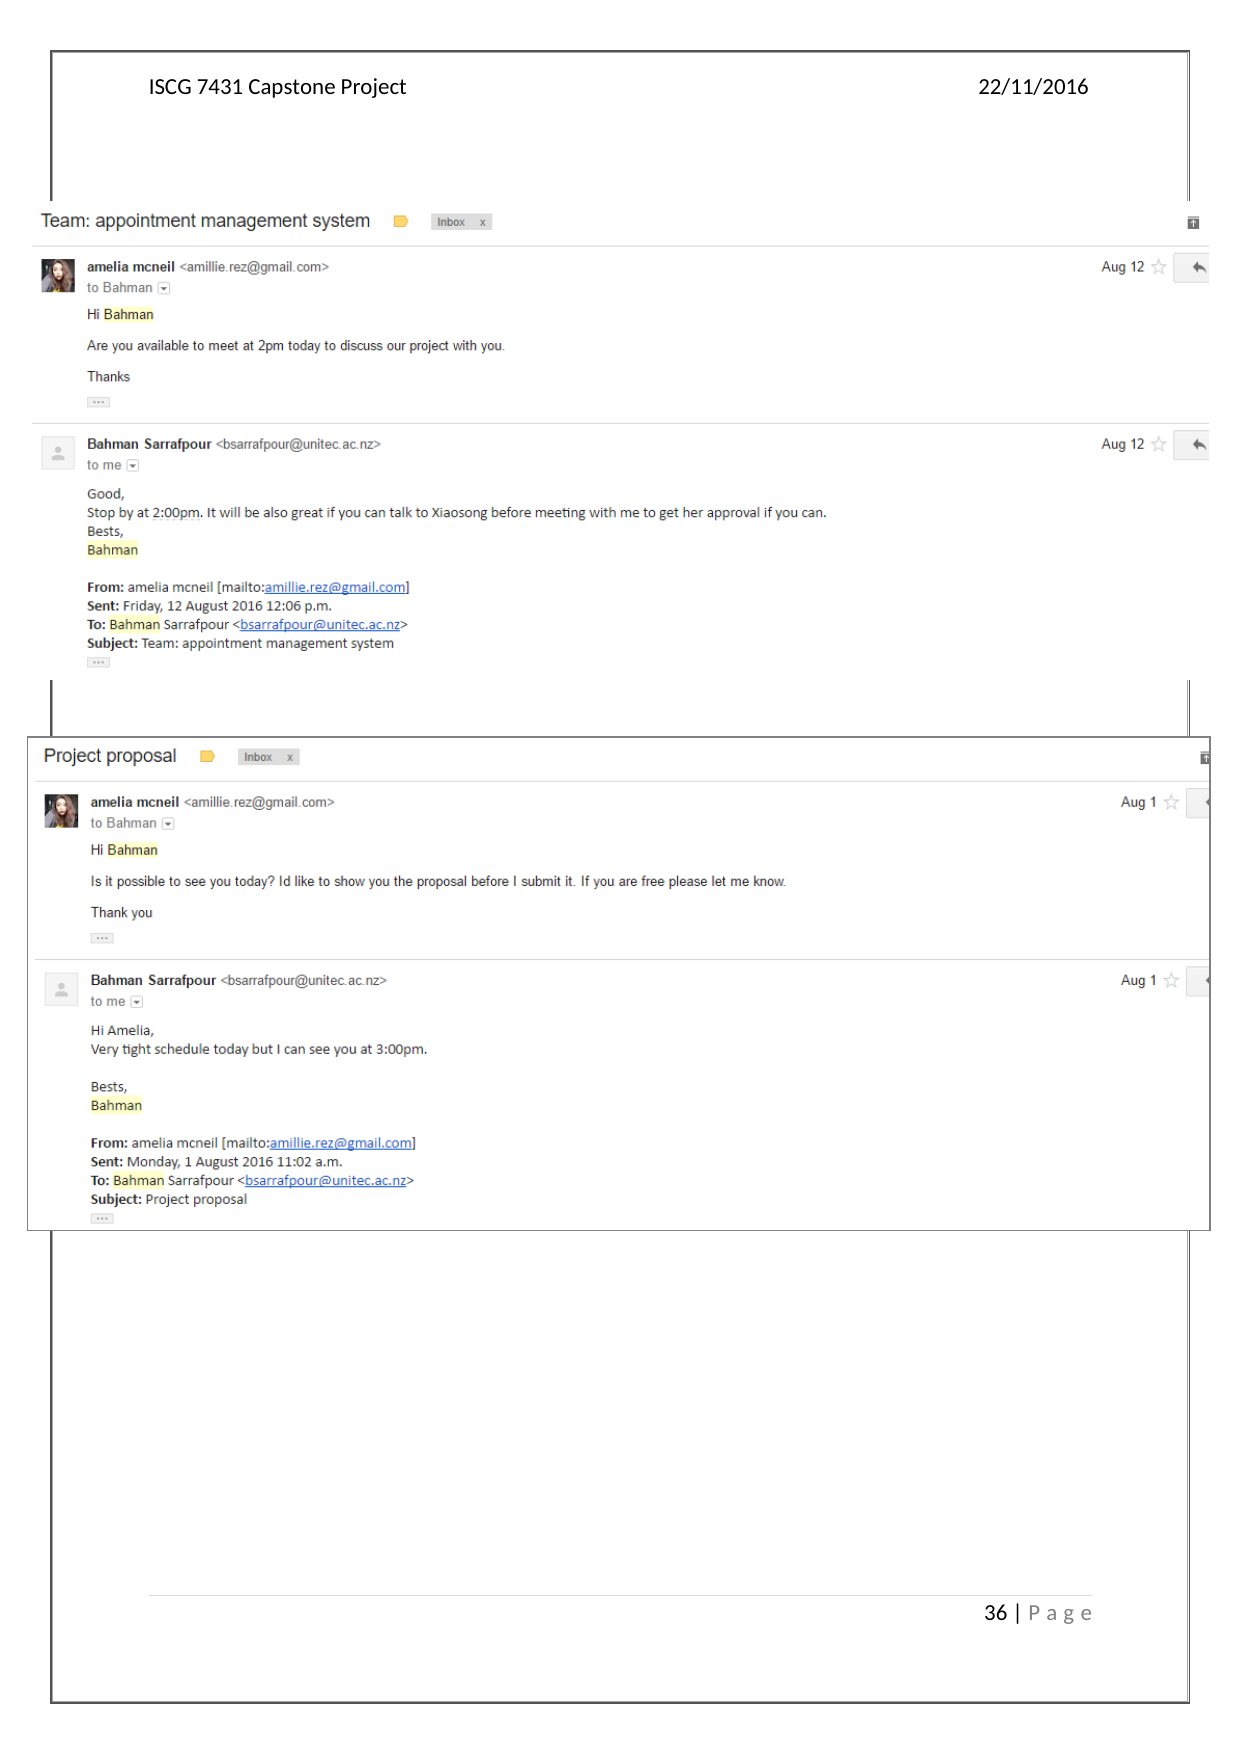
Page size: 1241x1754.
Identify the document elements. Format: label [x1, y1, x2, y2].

picture [28, 738, 1209, 1230]
picture [26, 201, 1210, 680]
